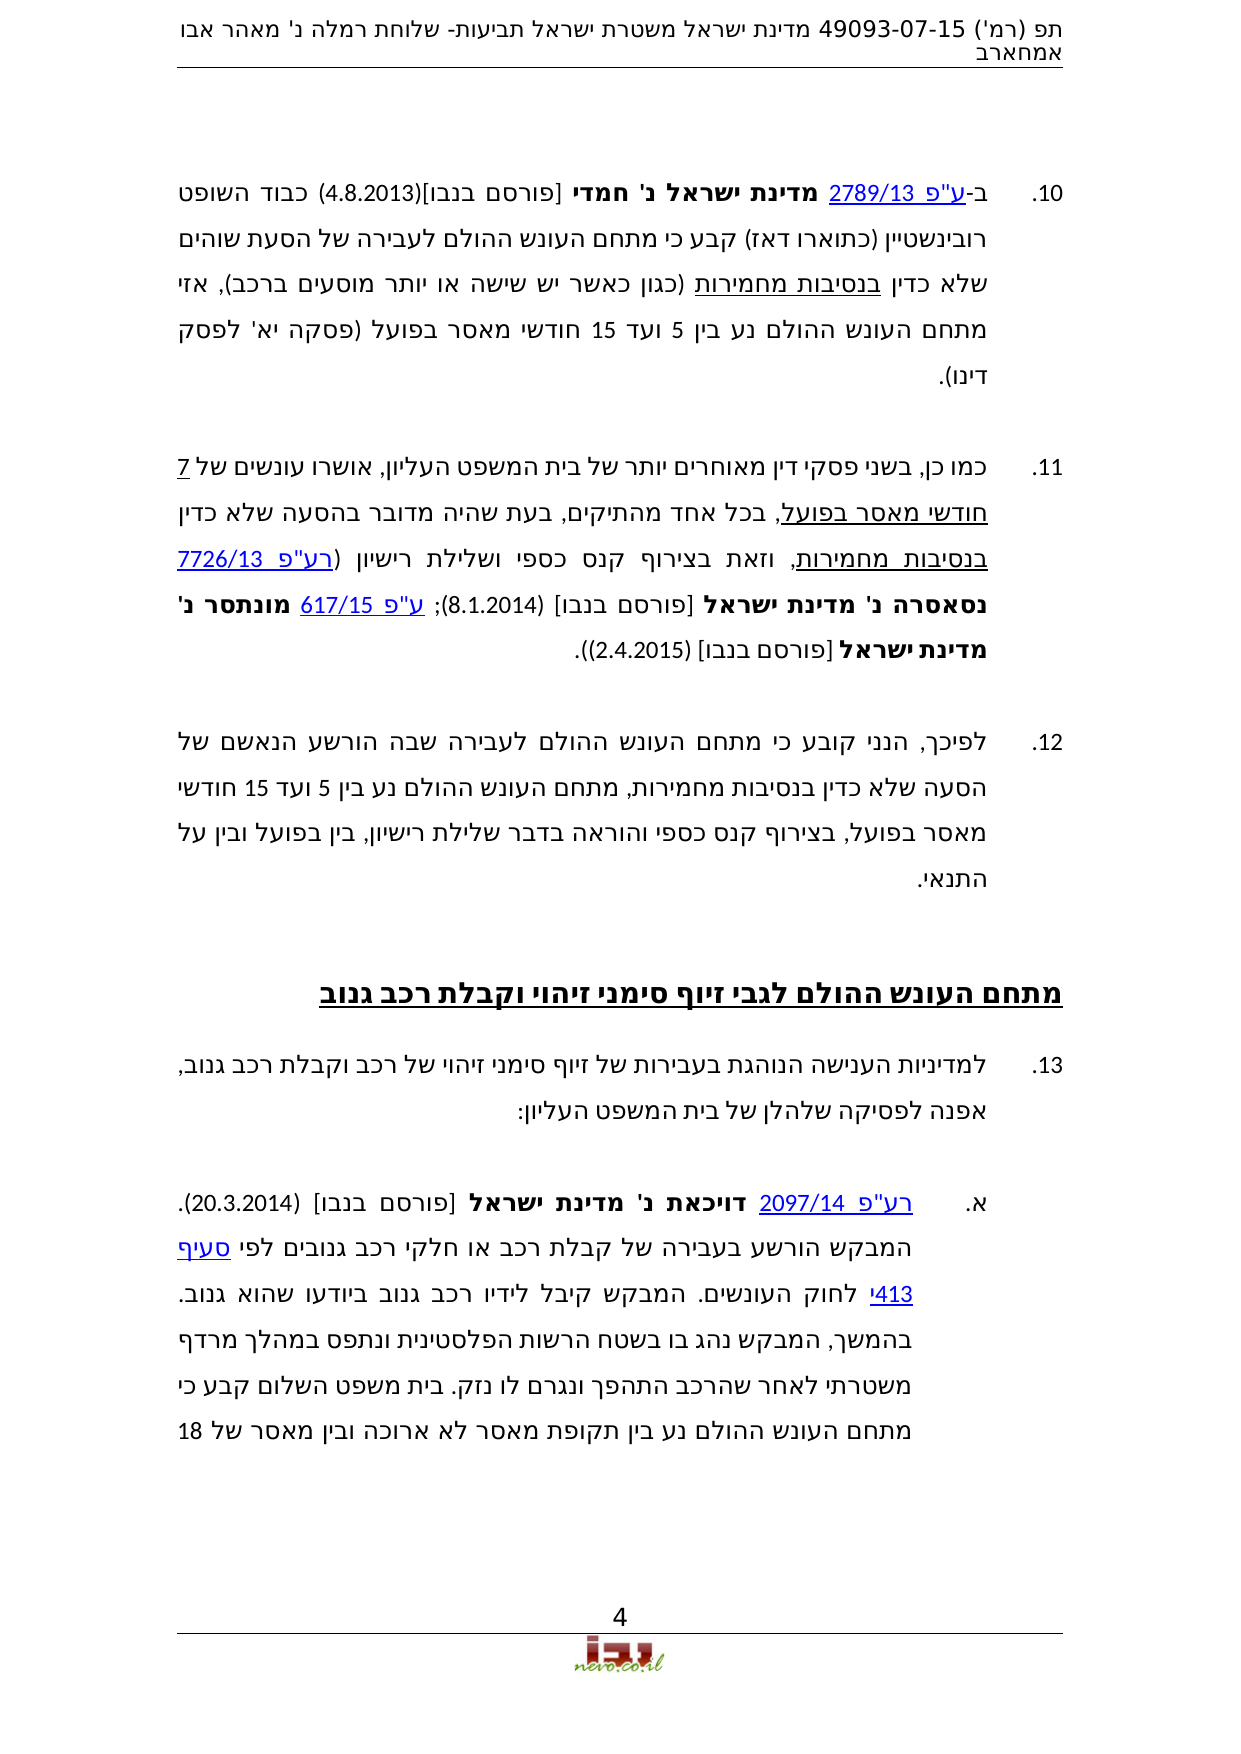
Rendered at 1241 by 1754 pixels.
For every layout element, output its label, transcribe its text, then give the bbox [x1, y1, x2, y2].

picture [574, 1635, 666, 1673]
text 11. כמו כן, בשני פסקי דין מאוחרים יותר של בית המשפט העליון, אושרו עונשים של 7 חודשי מאסר בפועל, בכל אחד מהתיקים, בעת שהיה מדובר בהסעה שלא כדין בנסיבות מחמירות, וזאת בצירוף קנס כספי ושלילת רישיון (רע"פ 7726/13 נסאסרה נ' מדינת ישראל [פורסם בנבו] (8.1.2014); ע"פ 617/15 מונתסר נ' מדינת ישראל [פורסם בנבו] (2.4.2015)). [177, 452, 1063, 665]
text 13. למדיניות הענישה הנוהגת בעבירות של זיוף סימני זיהוי של רכב וקבלת רכב גנוב, אפנה לפסיקה שלהלן של בית המשפט העליון: [177, 1050, 1063, 1126]
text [177, 1187, 988, 1446]
text 12. לפיכך, הנני קובע כי מתחם העונש ההולם לעבירה שבה הורשע הנאשם של הסעה שלא כדין בנסיבות מחמירות, מתחם העונש ההולם נע בין 5 ועד 15 חודשי מאסר בפועל, בצירוף קנס כספי והוראה בדבר שלילת רישיון, בין בפועל ובין על התנאי. [177, 726, 1063, 894]
text מתחם העונש ההולם לגבי זיוף סימני זיהוי וקבלת רכב גנוב [177, 975, 1063, 1011]
text 10. ב-ע"פ 2789/13 מדינת ישראל נ' חמדי [פורסם בנבו](4.8.2013) כבוד השופט רובינשטיין (כתוארו דאז) קבע כי מתחם העונש ההולם לעבירה של הסעת שוהים שלא כדין בנסיבות מחמירות (כגון כאשר יש שישה או יותר מוסעים ברכב), אזי מתחם העונש ההולם נע בין 5 ועד 15 חודשי מאסר בפועל (פסקה יא' לפסק דינו). [177, 177, 1063, 391]
